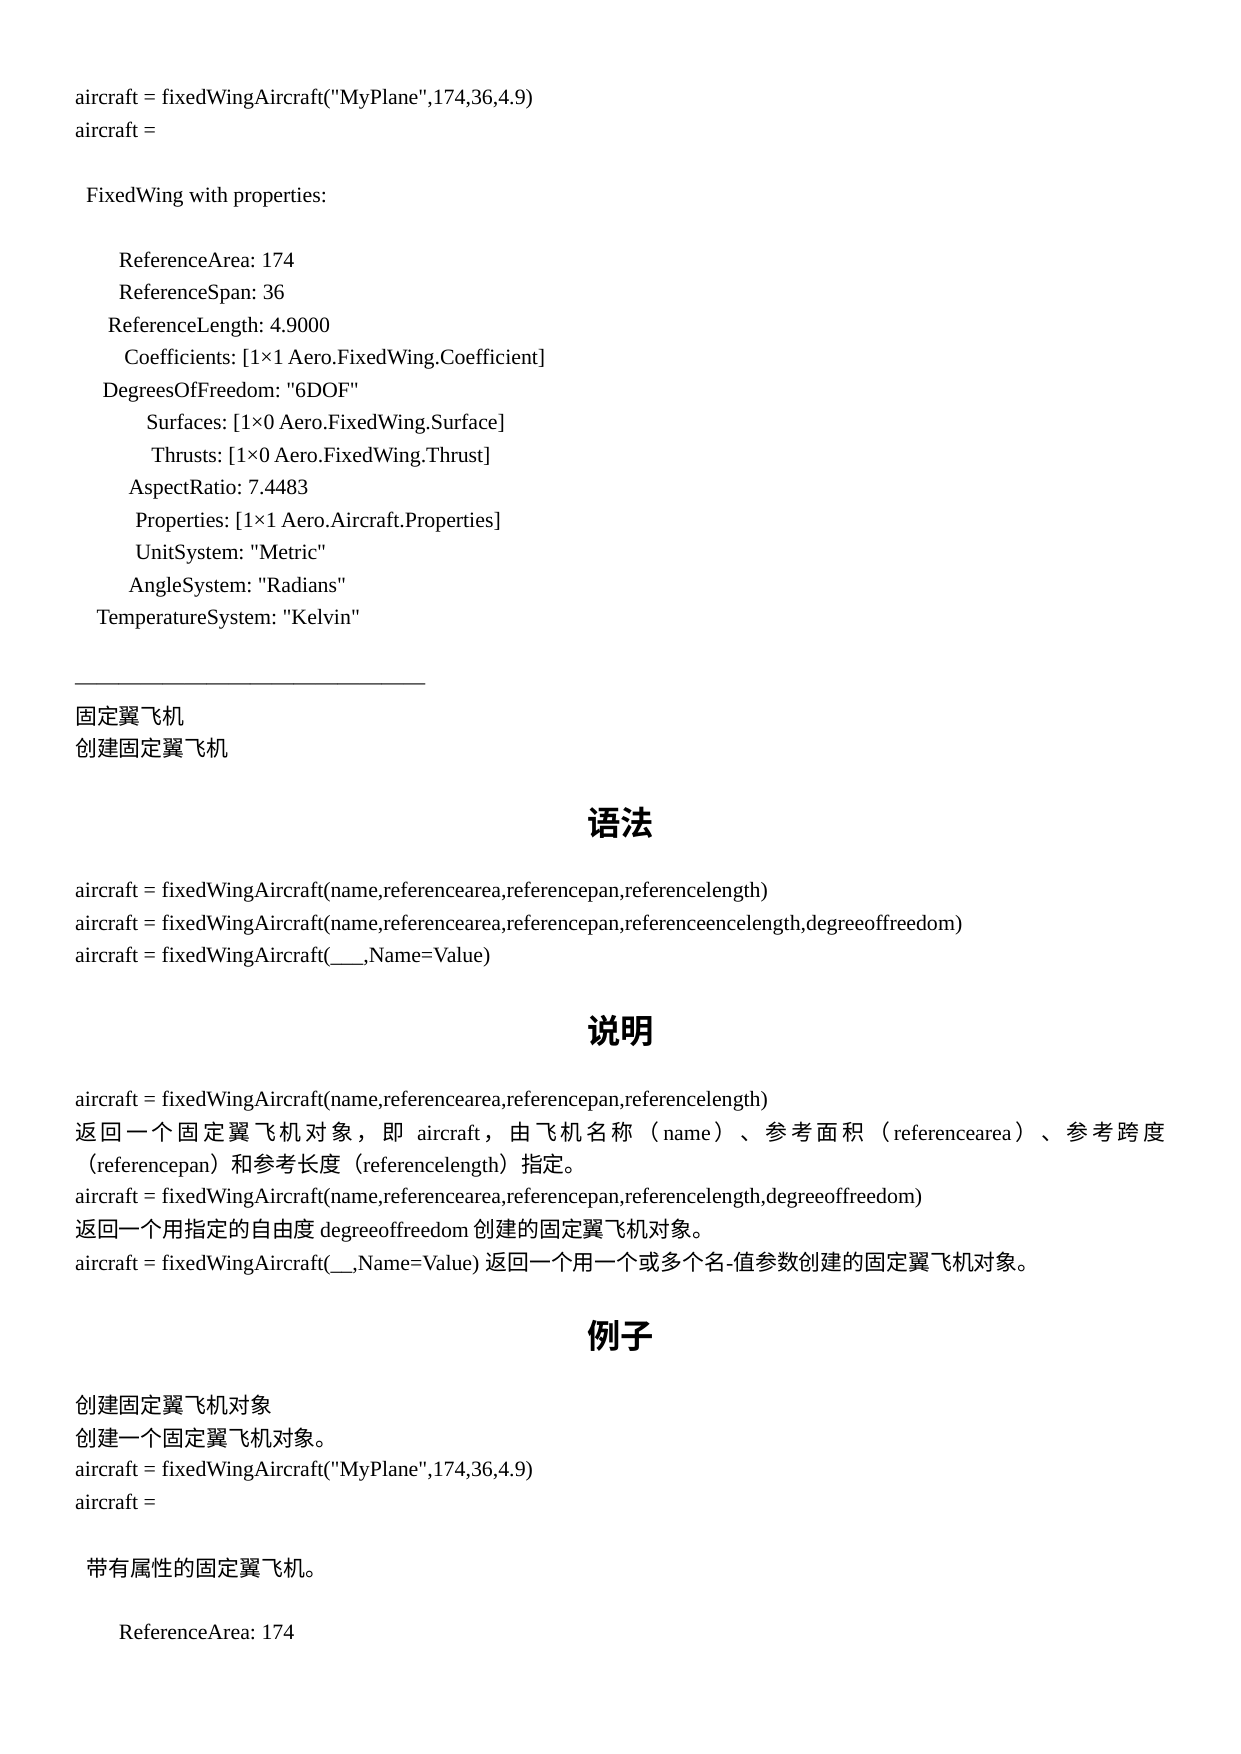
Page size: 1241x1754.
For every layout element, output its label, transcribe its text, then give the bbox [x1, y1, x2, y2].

text Thrusts: [1×0 Aero.FixedWing.Thrust] [75, 438, 1165, 471]
subtitle 例子 [75, 1302, 1165, 1367]
text 固定翼飞机 [75, 698, 1165, 731]
text Coefficients: [1×1 Aero.FixedWing.Coefficient] [75, 341, 1165, 373]
text ———————————————— [75, 666, 1165, 698]
text FixedWing with properties: [75, 178, 1165, 211]
text UnitSystem: "Metric" [75, 536, 1165, 568]
text aircraft = [75, 113, 1165, 146]
text Surfaces: [1×0 Aero.FixedWing.Surface] [75, 406, 1165, 438]
text 创建固定翼飞机对象 [75, 1388, 1165, 1420]
subtitle 语法 [75, 788, 1165, 853]
text TemperatureSystem: "Kelvin" [75, 601, 1165, 633]
text 返回一个用指定的自由度degreeoffreedom创建的固定翼飞机对象。 [75, 1212, 1165, 1244]
text aircraft = fixedWingAircraft(name,referencearea,referencepan,referencelength) [75, 1082, 1165, 1114]
text ReferenceArea: 174 [75, 243, 1165, 276]
text aircraft = fixedWingAircraft(name,referencearea,referencepan,referencelength,degreeoffreedom) [75, 1179, 1165, 1212]
text 创建一个固定翼飞机对象。 [75, 1420, 1165, 1453]
text aircraft = fixedWingAircraft(__,Name=Value) 返回一个用一个或多个名-值参数创建的固定翼飞机对象。 [75, 1244, 1165, 1277]
text ReferenceLength: 4.9000 [75, 308, 1165, 341]
text ReferenceSpan: 36 [75, 276, 1165, 308]
text 创建固定翼飞机 [75, 731, 1165, 763]
text 带有属性的固定翼飞机。 [75, 1550, 1165, 1583]
text aircraft = fixedWingAircraft("MyPlane",174,36,4.9) [75, 1453, 1165, 1485]
text aircraft = [75, 1485, 1165, 1518]
text aircraft = fixedWingAircraft("MyPlane",174,36,4.9) [75, 81, 1165, 113]
text AngleSystem: "Radians" [75, 568, 1165, 601]
text 返回一个固定翼飞机对象，即 aircraft，由飞机名称（name）、参考面积（referencearea）、参考跨度（referencepan）和参考长度（referencelength）指定。 [75, 1114, 1165, 1179]
text ReferenceArea: 174 [75, 1615, 1165, 1648]
text AspectRatio: 7.4483 [75, 471, 1165, 503]
text aircraft = fixedWingAircraft(name,referencearea,referencepan,referencelength) [75, 874, 1165, 906]
subtitle 说明 [75, 996, 1165, 1061]
text aircraft = fixedWingAircraft(___,Name=Value) [75, 939, 1165, 971]
text Properties: [1×1 Aero.Aircraft.Properties] [75, 503, 1165, 536]
text aircraft = fixedWingAircraft(name,referencearea,referencepan,referenceencelength,degreeoffreedom) [75, 906, 1165, 939]
text DegreesOfFreedom: "6DOF" [75, 373, 1165, 406]
